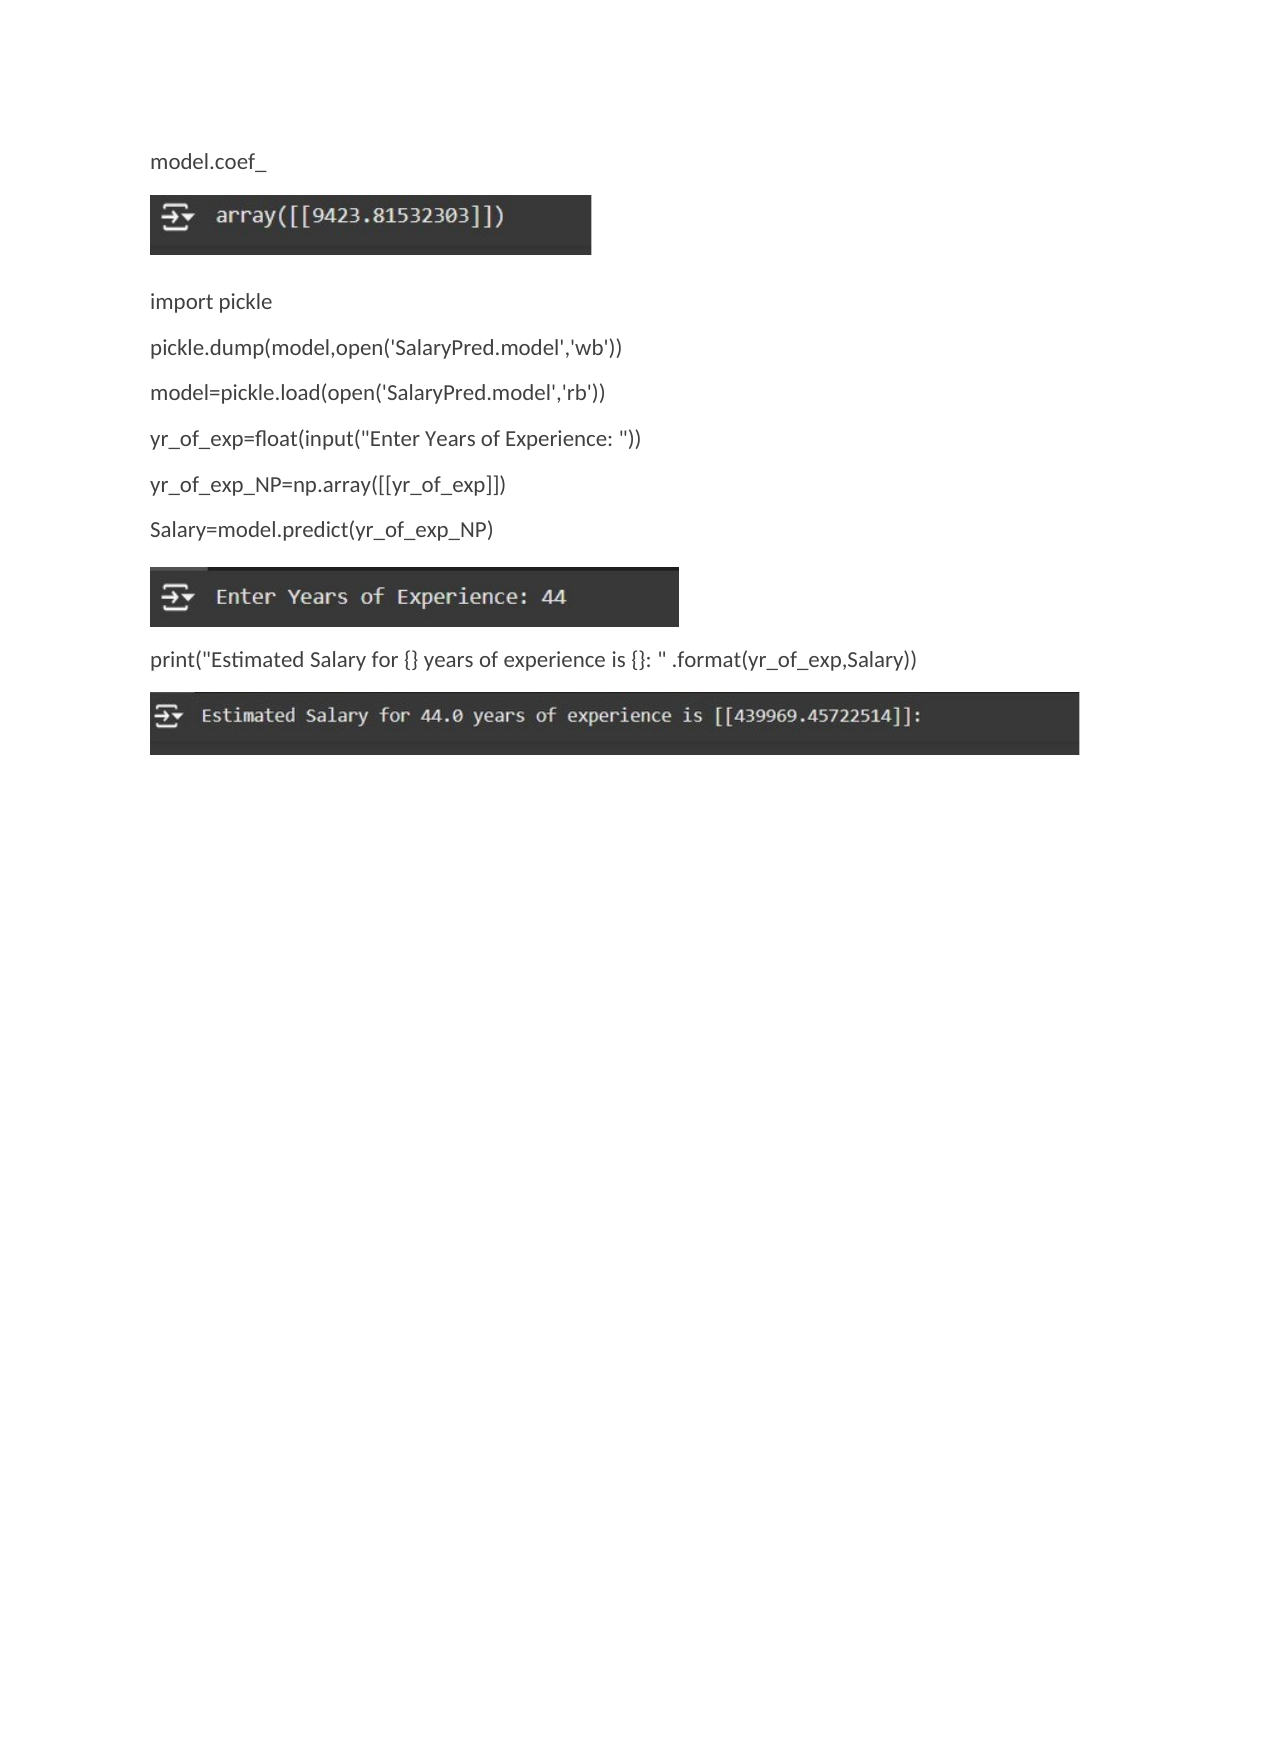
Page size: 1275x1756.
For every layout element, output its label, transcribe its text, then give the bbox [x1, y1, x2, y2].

text import pickle pickle.dump(model,open('SalaryPred.model','wb')) model=pickle.load(open('SalaryPred.model','rb')) yr_of_exp=float(input("Enter Years of Experience: ")) yr_of_exp_NP=np.array([[yr_of_exp]]) Salary=model.predict(yr_of_exp_NP) [150, 206, 644, 543]
picture [150, 567, 679, 627]
text print("Estimated Salary for {} years of experience is {}: " .format(yr_of_exp,Salary)) [150, 645, 1252, 673]
picture [150, 195, 592, 255]
text model.coef_ [150, 147, 1252, 175]
picture [150, 692, 1080, 755]
